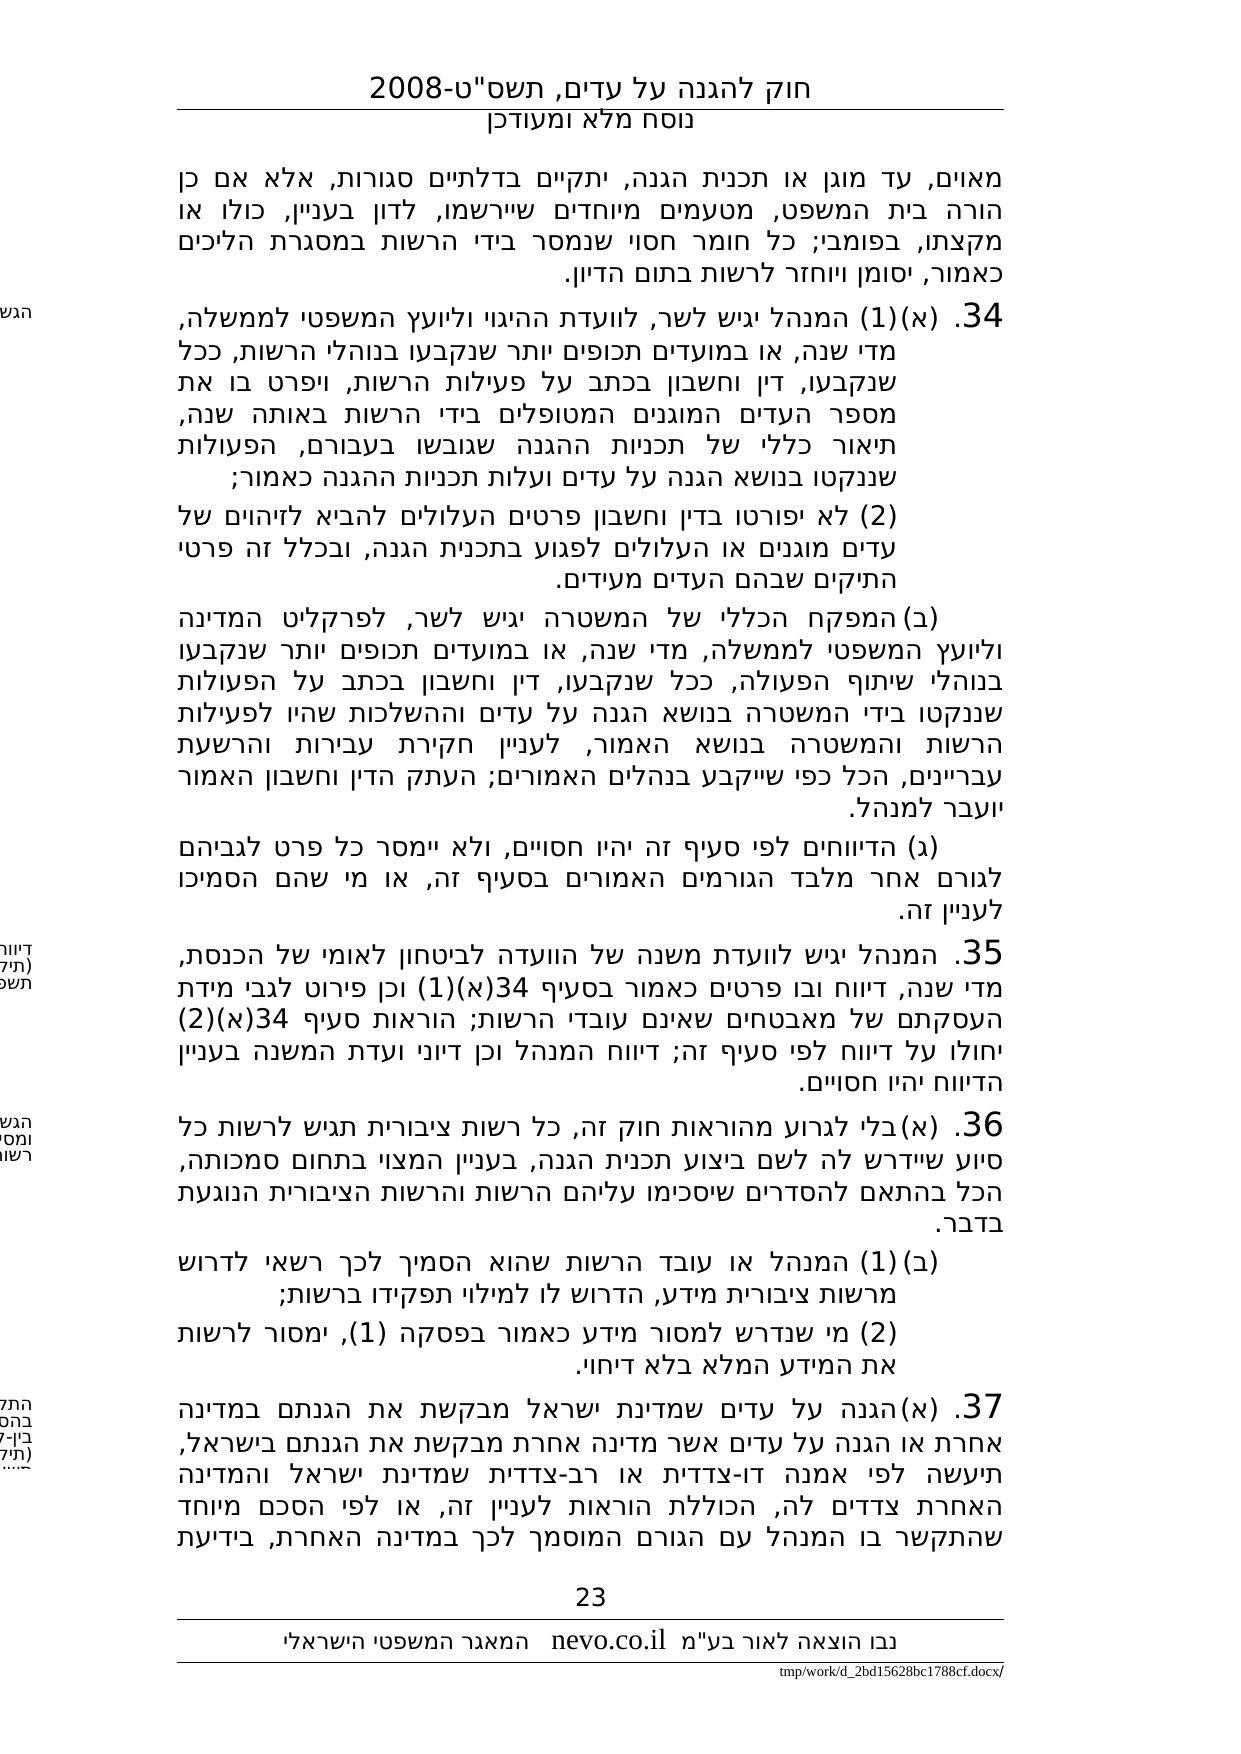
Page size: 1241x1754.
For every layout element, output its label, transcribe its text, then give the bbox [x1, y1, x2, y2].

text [177, 162, 1004, 289]
text (2) מי שנדרש למסור מידע כאמור בפסקה (1), ימסור לרשות את המידע המלא בלא דיחוי. [177, 1317, 898, 1381]
text (ג) הדיווחים לפי סעיף זה יהיו חסויים, ולא יימסר כל פרט לגביהם לגורם אחר מלבד הגורמים האמורים בסעיף זה, או מי שהם הסמיכו לעניין זה. [177, 831, 1004, 926]
text 35. המנהל יגיש לוועדת משנה של הוועדה לביטחון לאומי של הכנסת, מדי שנה, דיווח ובו פרטים כאמור בסעיף 34(א)(1) וכן פירוט לגבי מידת העסקתם של מאבטחים שאינם עובדי הרשות; הוראות סעיף 34(א)(2) יחולו על דיווח לפי סעיף זה; דיווח המנהל וכן דיוני ועדת המשנה בעניין הדיווח יהיו חסויים. [177, 933, 1004, 1098]
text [177, 1388, 1004, 1553]
text 36. (א) בלי לגרוע מהוראות חוק זה, כל רשות ציבורית תגיש לרשות כל סיוע שיידרש לה לשם ביצוע תכנית הגנה, בעניין המצוי בתחום סמכותה, הכל בהתאם להסדרים שיסכימו עליהם הרשות והרשות הציבורית הנוגעת בדבר. [177, 1106, 1004, 1239]
text (ב) (1) המנהל או עובד הרשות שהוא הסמיך לכך רשאי לדרוש מרשות ציבורית מידע, הדרוש לו למילוי תפקידו ברשות; [177, 1247, 1004, 1310]
text 34. (א) (1) המנהל יגיש לשר, לוועדת ההיגוי וליועץ המשפטי לממשלה, מדי שנה, או במועדים תכופים יותר שנקבעו בנוהלי הרשות, ככל שנקבעו, דין וחשבון בכתב על פעילות הרשות, ויפרט בו את מספר העדים המוגנים המטופלים בידי הרשות באותה שנה, תיאור כללי של תכניות ההגנה שגובשו בעבורם, הפעולות שננקטו בנושא הגנה על עדים ועלות תכניות ההגנה כאמור; [177, 296, 1004, 493]
text (ב) המפקח הכללי של המשטרה יגיש לשר, לפרקליט המדינה וליועץ המשפטי לממשלה, מדי שנה, או במועדים תכופים יותר שנקבעו בנוהלי שיתוף הפעולה, ככל שנקבעו, דין וחשבון בכתב על הפעולות שננקטו בידי המשטרה בנושא הגנה על עדים וההשלכות שהיו לפעילות הרשות והמשטרה בנושא האמור, לעניין חקירת עבירות והרשעת עבריינים, הכל כפי שייקבע בנהלים האמורים; העתק הדין וחשבון האמור יועבר למנהל. [177, 602, 1004, 823]
text (2) לא יפורטו בדין וחשבון פרטים העלולים להביא לזיהוים של עדים מוגנים או העלולים לפגוע בתכנית הגנה, ובכלל זה פרטי התיקים שבהם העדים מעידים. [177, 500, 898, 595]
